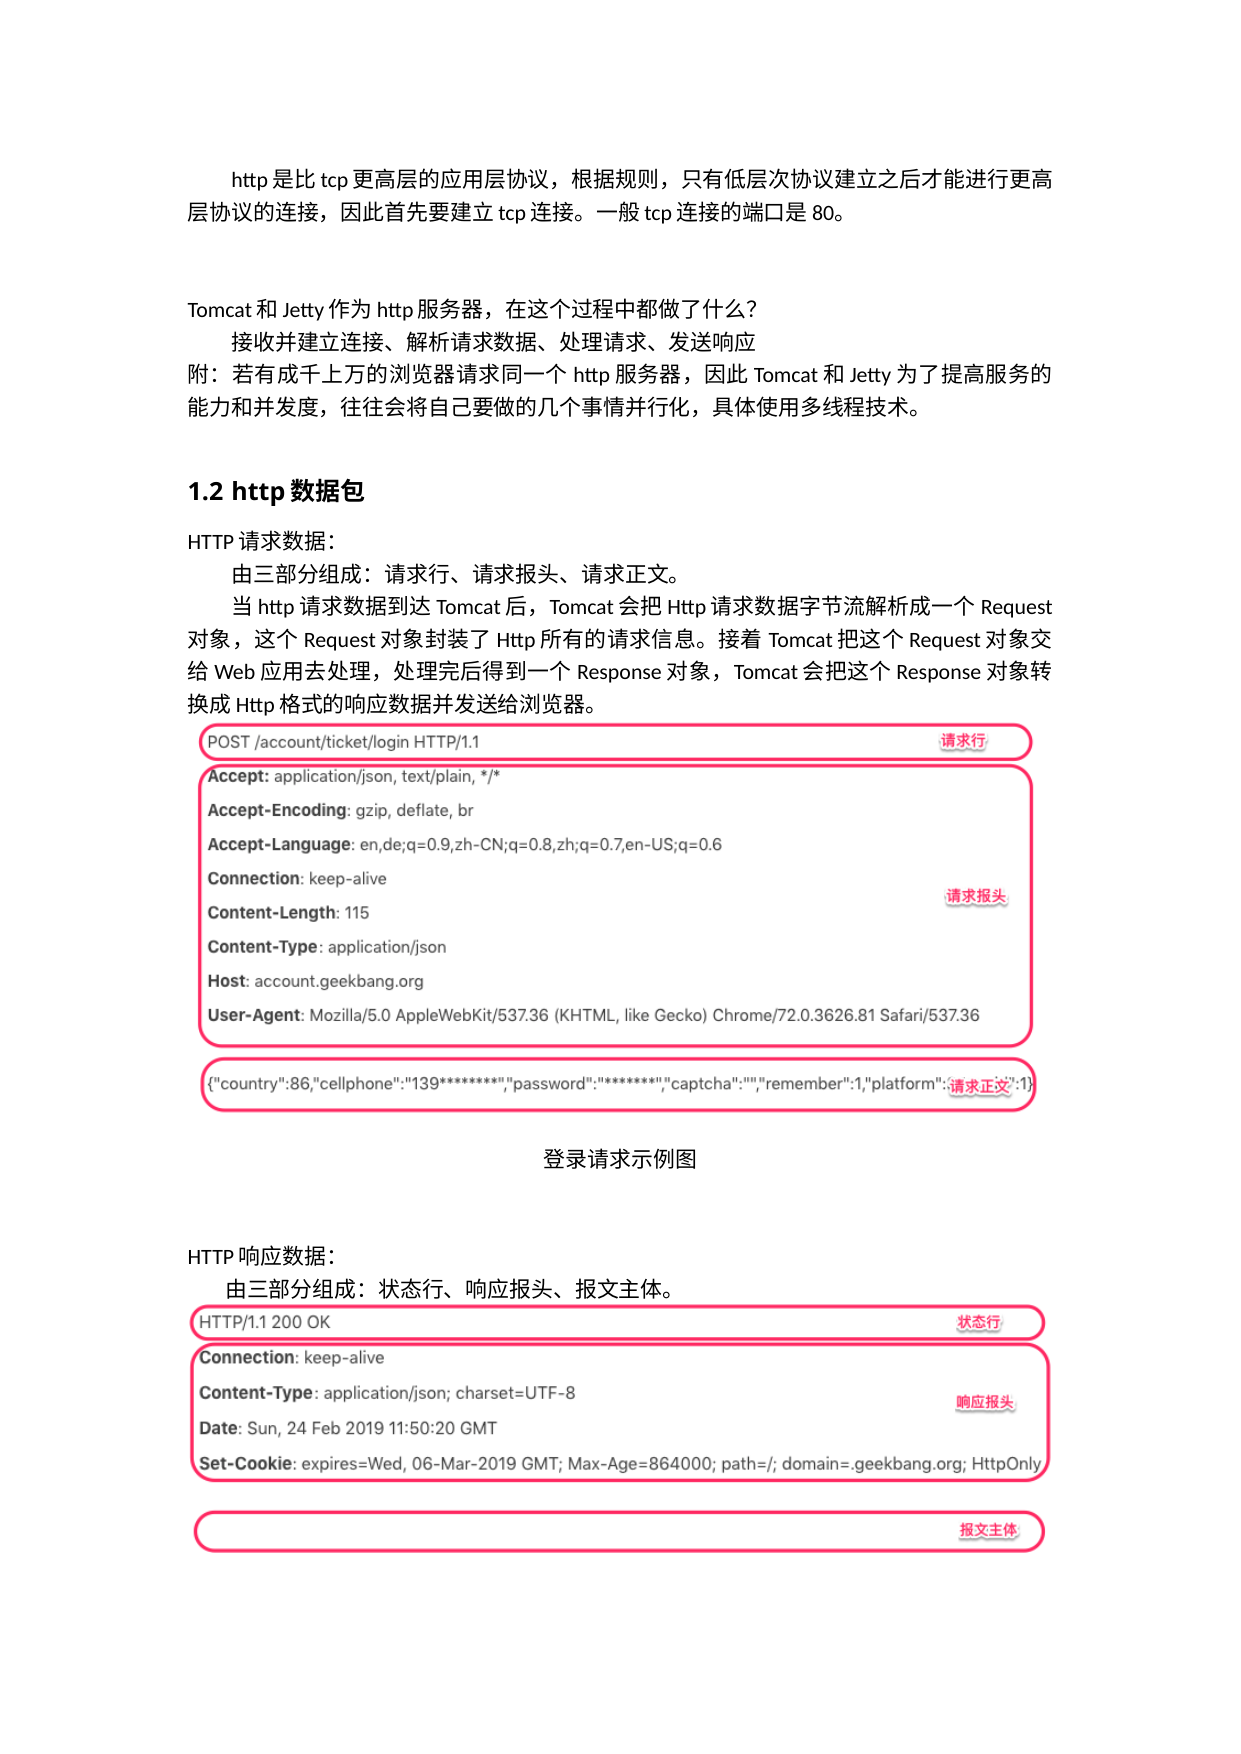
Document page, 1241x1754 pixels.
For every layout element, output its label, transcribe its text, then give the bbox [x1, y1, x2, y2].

text HTTP请求数据： [187, 524, 1053, 556]
picture [187, 1303, 1053, 1553]
subtitle http数据包 [187, 457, 1053, 522]
text http是比tcp更高层的应用层协议，根据规则，只有低层次协议建立之后才能进行更高层协议的连接，因此首先要建立tcp连接。一般tcp连接的端口是80。 [187, 162, 1053, 227]
text 接收并建立连接、解析请求数据、处理请求、发送响应 [187, 324, 1053, 357]
text 由三部分组成：状态行、响应报头、报文主体。 [187, 1271, 1053, 1303]
text HTTP响应数据： [187, 1239, 1053, 1271]
text Tomcat和Jetty作为http服务器，在这个过程中都做了什么？ [187, 292, 1053, 324]
text 附：若有成千上万的浏览器请求同一个http服务器，因此Tomcat和Jetty为了提高服务的能力和并发度，往往会将自己要做的几个事情并行化，具体使用多线程技术。 [187, 357, 1053, 422]
text 登录请求示例图 [187, 1141, 1053, 1174]
text 当http请求数据到达Tomcat后，Tomcat会把Http请求数据字节流解析成一个Request对象，这个Request对象封装了Http所有的请求信息。接着Tomcat把这个Request对象交给Web应用去处理，处理完后得到一个Response对象，Tomcat会把这个Response对象转换成Http格式的响应数据并发送给浏览器。 [187, 589, 1053, 718]
text 由三部分组成：请求行、请求报头、请求正文。 [187, 556, 1053, 589]
picture [187, 718, 1053, 1118]
